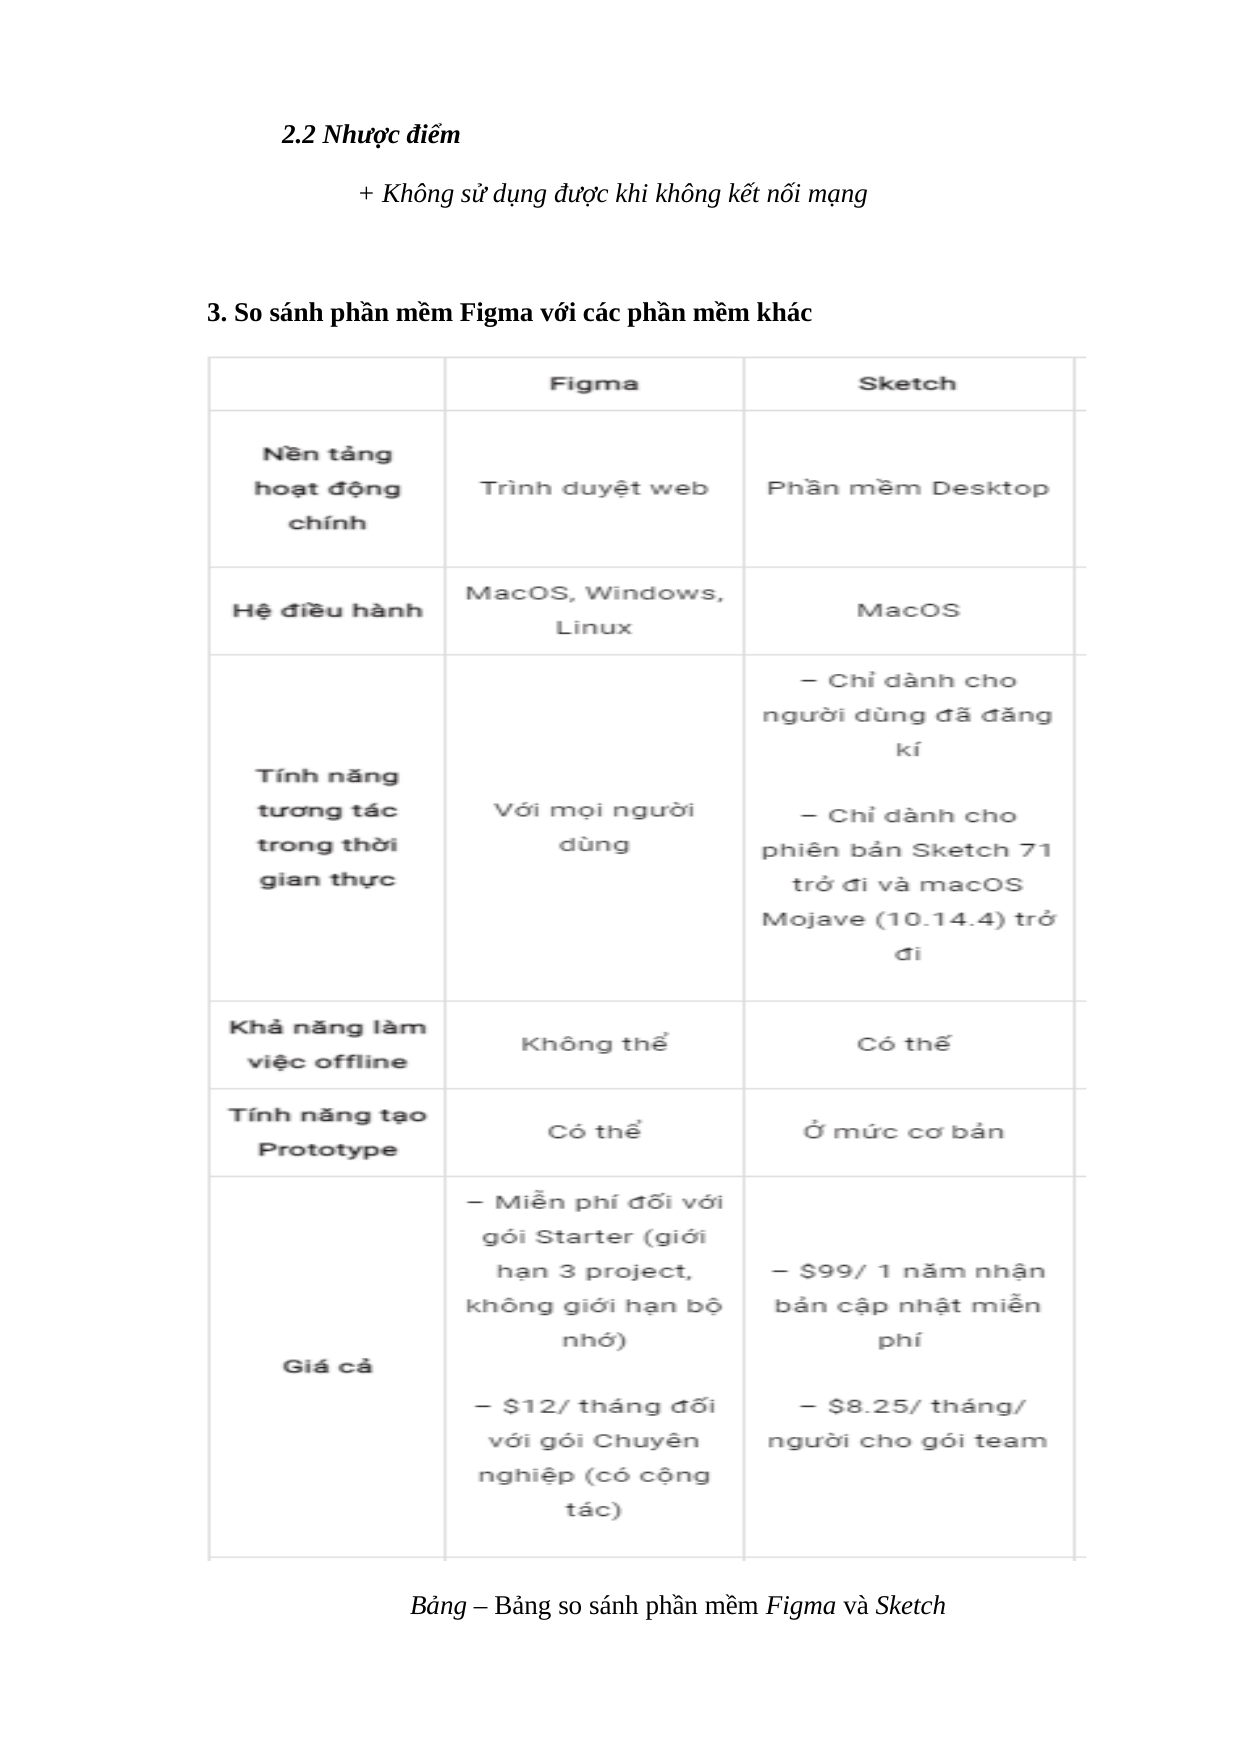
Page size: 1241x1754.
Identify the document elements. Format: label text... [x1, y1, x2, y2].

picture [206, 354, 1087, 1561]
text 3. So sánh phần mềm Figma với các phần mềm khác [207, 296, 1152, 327]
text Bảng – Bảng so sánh phần mềm Figma và Sketch [207, 1589, 1152, 1620]
text 2.2 Nhược điểm [207, 118, 1152, 149]
text + Không sử dụng được khi không kết nối mạng [207, 177, 1152, 208]
